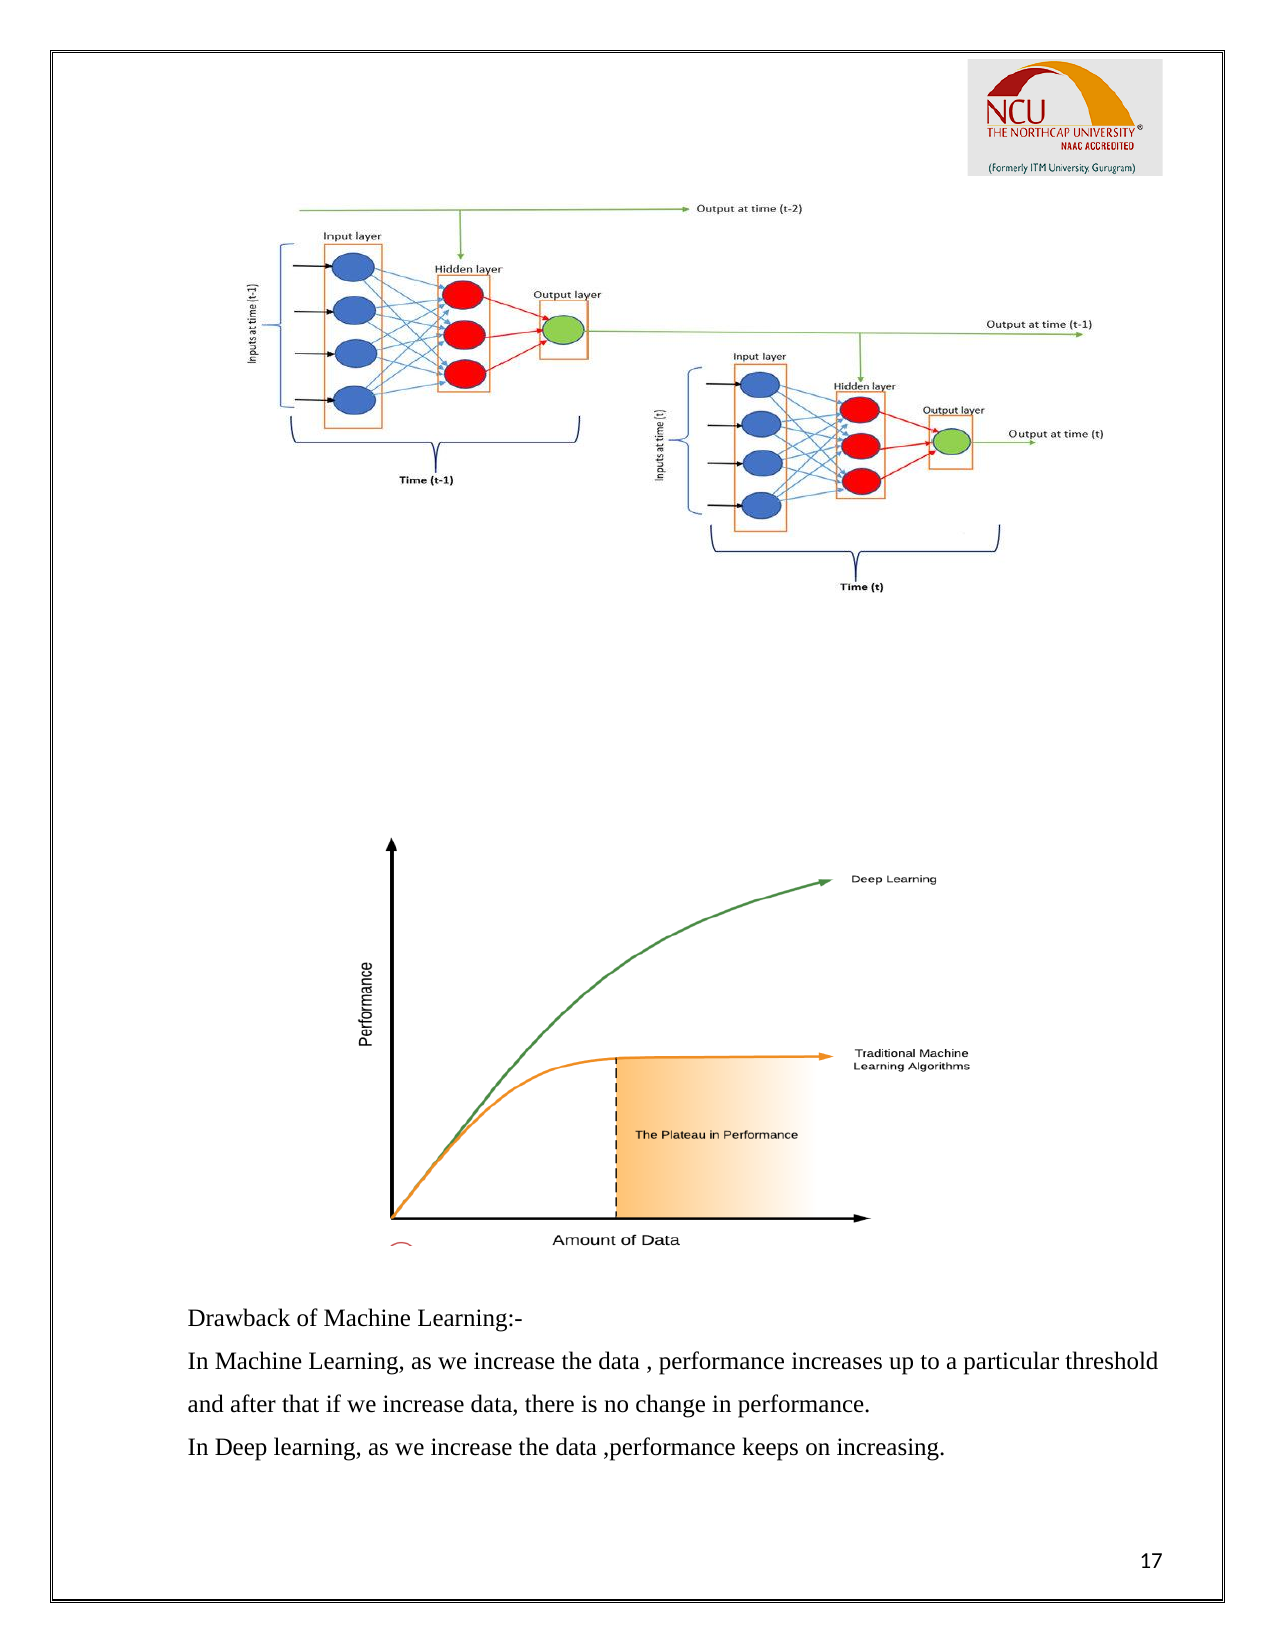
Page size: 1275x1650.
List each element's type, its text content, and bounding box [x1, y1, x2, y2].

picture [967, 59, 1163, 176]
text Drawback of Machine Learning:- [187, 1303, 1162, 1331]
text In Machine Learning, as we increase the data , performance increases up to a particular threshold and after that if we increase data, there is no change in performance. [187, 1346, 1162, 1418]
picture [344, 823, 1005, 1246]
picture [245, 203, 1105, 593]
text In Deep learning, as we increase the data ,performance keeps on increasing. [187, 1432, 1162, 1461]
